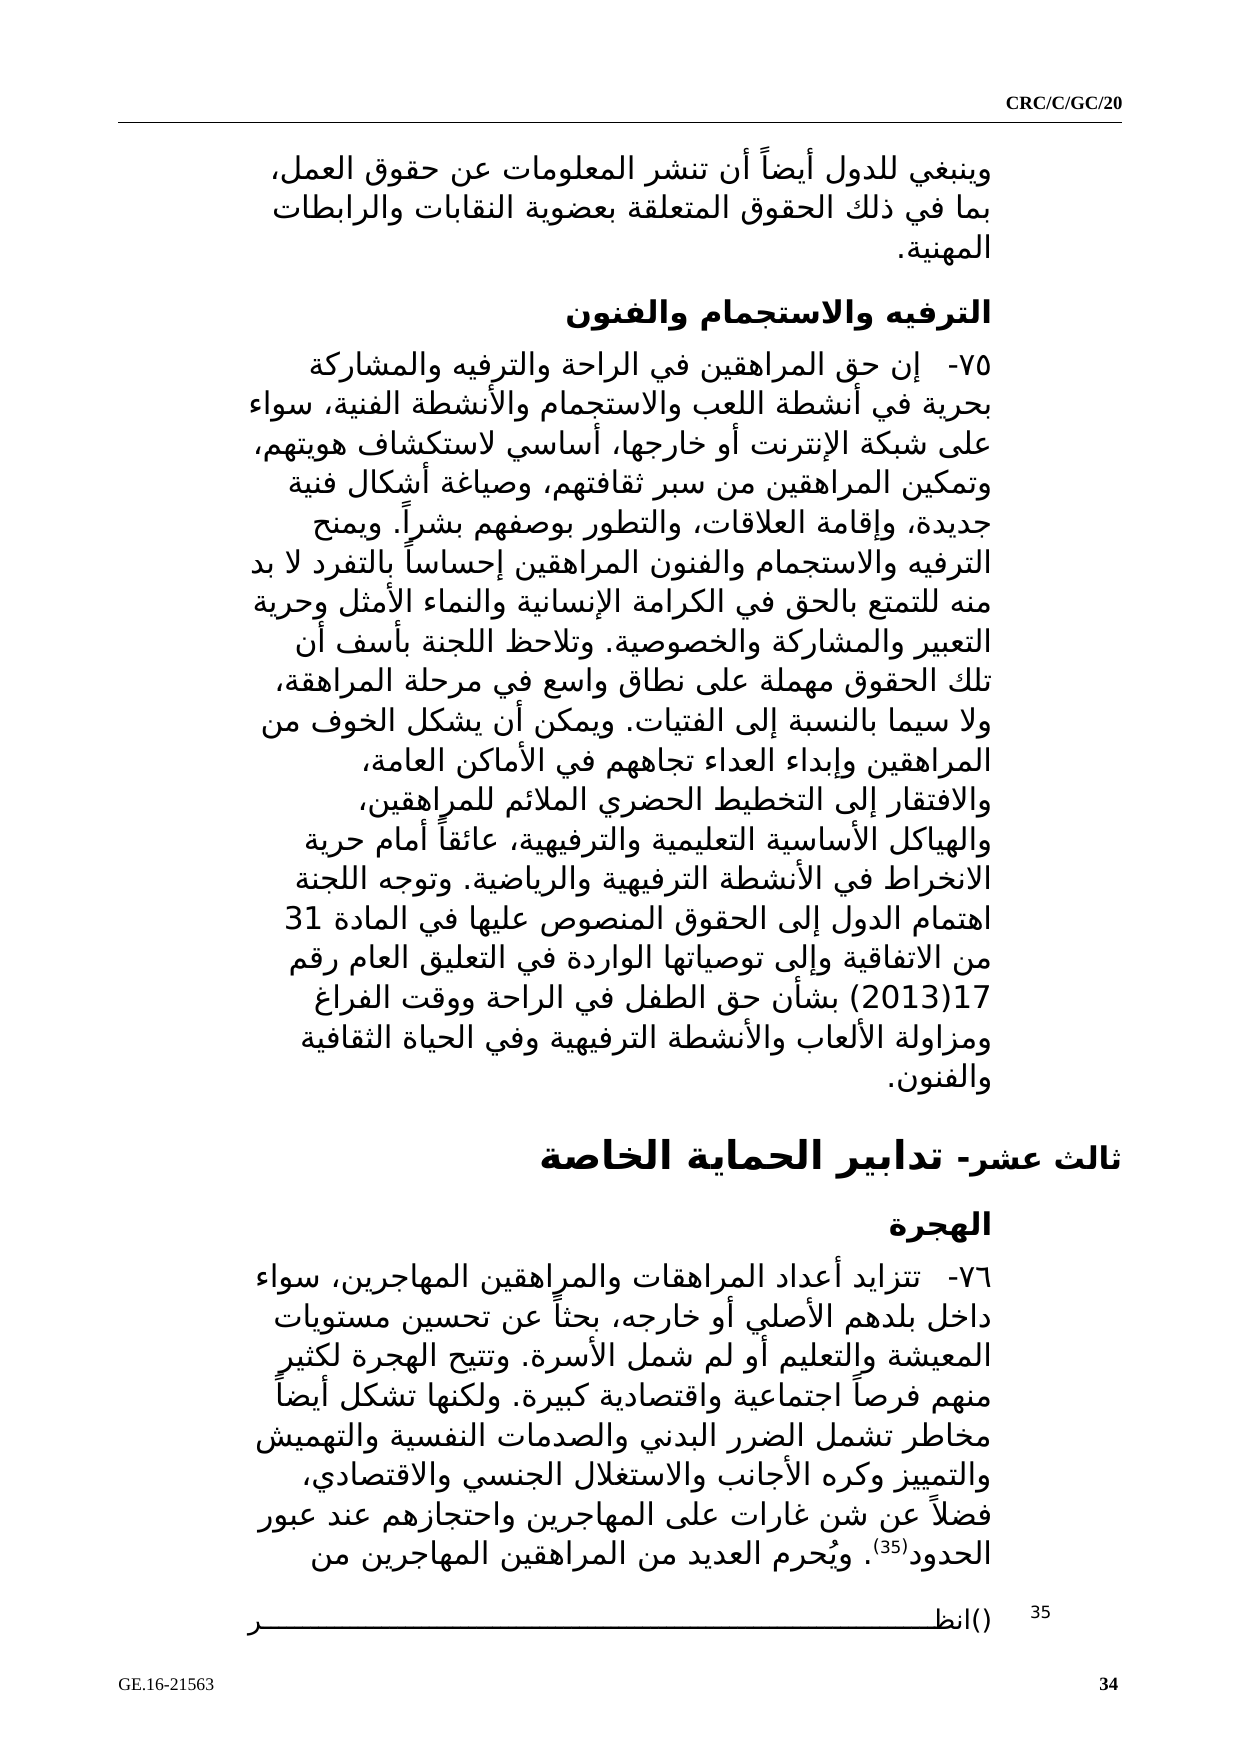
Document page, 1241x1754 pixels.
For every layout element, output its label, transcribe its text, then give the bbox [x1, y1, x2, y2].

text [248, 148, 992, 266]
text ٧٥- إن حق المراهقين في الراحة والترفيه والمشاركة بحرية في أنشطة اللعب والاستجمام والأنشطة الفنية، سواء على شبكة الإنترنت أو خارجها، أساسي لاستكشاف هويتهم، وتمكين المراهقين من سبر ثقافتهم، وصياغة أشكال فنية جديدة، وإقامة العلاقات، والتطور بوصفهم بشراً. ويمنح الترفيه والاستجمام والفنون المراهقين إحساساً بالتفرد لا بد منه للتمتع بالحق في الكرامة الإنسانية والنماء الأمثل وحرية التعبير والمشاركة والخصوصية. وتلاحظ اللجنة بأسف أن تلك الحقوق مهملة على نطاق واسع في مرحلة المراهقة، ولا سيما بالنسبة إلى الفتيات. ويمكن أن يشكل الخوف من المراهقين وإبداء العداء تجاههم في الأماكن العامة، والافتقار إلى التخطيط الحضري الملائم للمراهقين، والهياكل الأساسية التعليمية والترفيهية، عائقاً أمام حرية الانخراط في الأنشطة الترفيهية والرياضية. وتوجه اللجنة اهتمام الدول إلى الحقوق المنصوص عليها في المادة 31 من الاتفاقية وإلى توصياتها الواردة في التعليق العام رقم 17(2013) بشأن حق الطفل في الراحة ووقت الفراغ ومزاولة الألعاب والأنشطة الترفيهية وفي الحياة الثقافية والفنون. [248, 343, 992, 1096]
text الهجرة [248, 1204, 1122, 1243]
text الترفيه والاستجمام والفنون [248, 291, 1122, 331]
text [248, 1256, 992, 1573]
text ثالث عشر- تدابير الحماية الخاصة [248, 1133, 1122, 1179]
